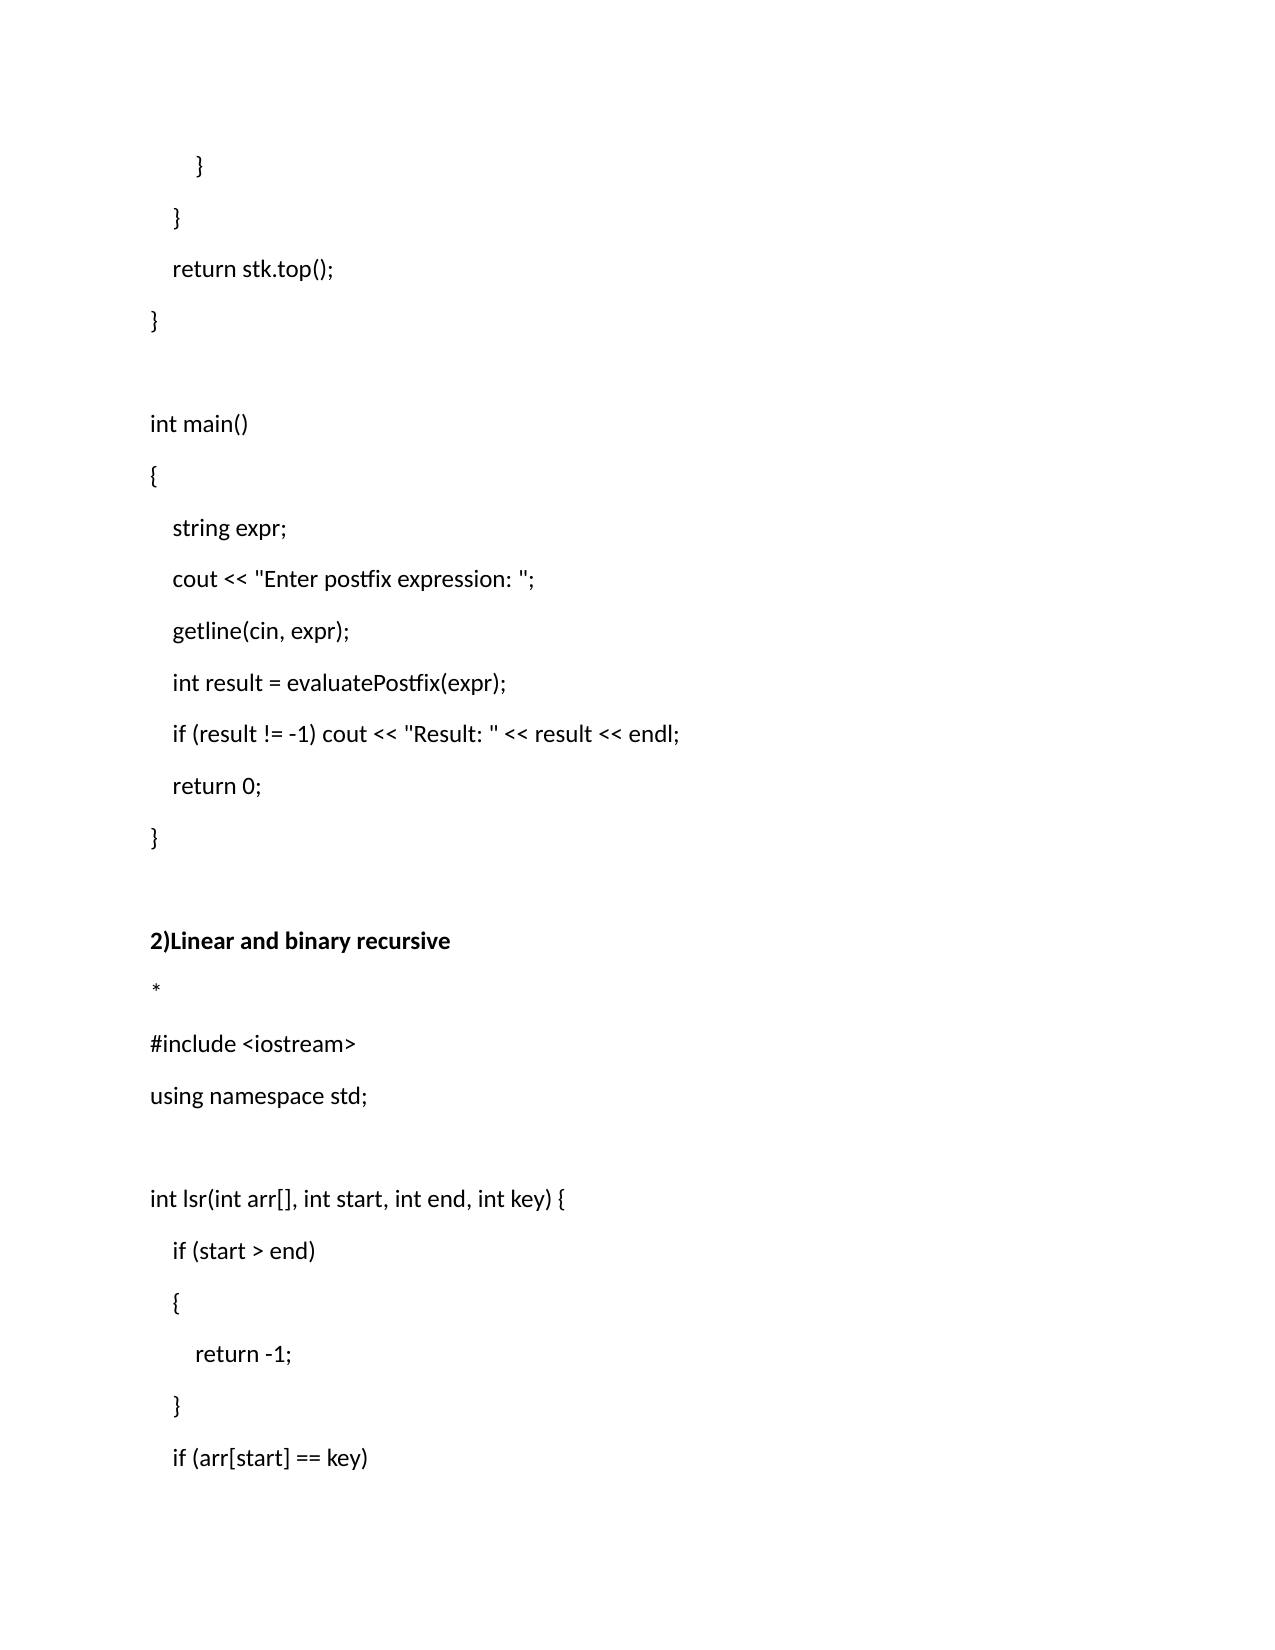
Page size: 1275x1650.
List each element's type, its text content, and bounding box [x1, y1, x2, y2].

text cout << "Enter postfix expression: "; [150, 563, 1125, 594]
text { [150, 460, 1125, 491]
text string expr; [150, 512, 1125, 542]
text } [150, 202, 1125, 232]
text int result = evaluatePostfix(expr); [150, 667, 1125, 697]
text getline(cin, expr); [150, 615, 1125, 646]
text using namespace std; [150, 1080, 1125, 1111]
text 2)Linear and binary recursive [150, 925, 1125, 956]
text return 0; [150, 770, 1125, 801]
text * [150, 977, 1125, 1007]
text if (start > end) [150, 1235, 1125, 1266]
text } [150, 822, 1125, 852]
text } [150, 1390, 1125, 1421]
text return -1; [150, 1338, 1125, 1369]
text #include <iostream> [150, 1028, 1125, 1059]
text { [150, 1287, 1125, 1317]
text int main() [150, 408, 1125, 439]
text if (result != -1) cout << "Result: " << result << endl; [150, 718, 1125, 749]
text int lsr(int arr[], int start, int end, int key) { [150, 1183, 1125, 1214]
text } [150, 150, 1125, 181]
text if (arr[start] == key) [150, 1442, 1125, 1472]
text return stk.top(); [150, 253, 1125, 284]
text } [150, 305, 1125, 336]
